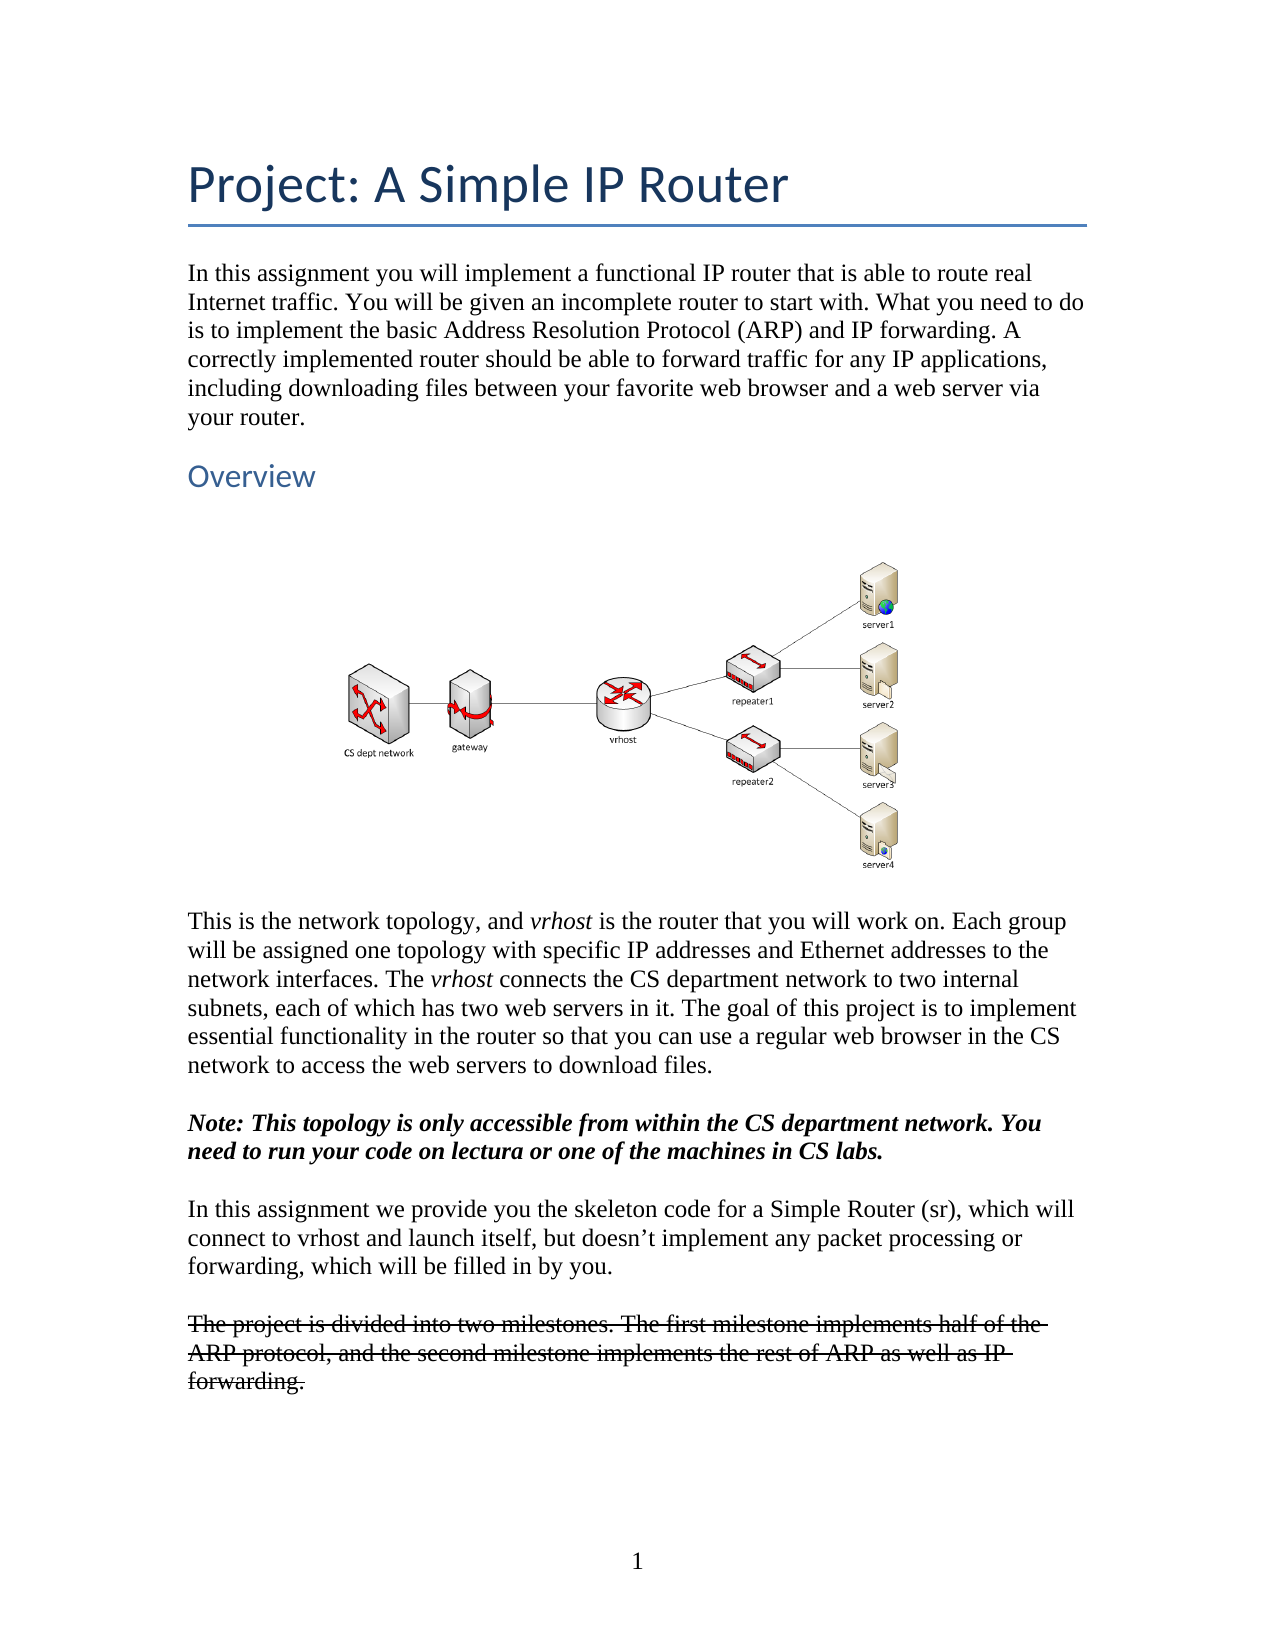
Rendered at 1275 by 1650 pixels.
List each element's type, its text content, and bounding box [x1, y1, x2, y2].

text Note: This topology is only accessible from within the CS department network. You need to run your code on lectura or one of the machines in CS labs. [187, 1108, 1087, 1165]
text This is the network topology, and vrhost is the router that you will work on. Each group will be assigned one topology with specific IP addresses and Ethernet addresses to the network interfaces. The vrhost connects the CS department network to two internal subnets, each of which has two web servers in it. The goal of this project is to implement essential functionality in the router so that you can use a regular web browser in the CS network to access the web servers to download files. [187, 906, 1087, 1079]
text In this assignment we provide you the skeleton code for a Simple Router (sr), which will connect to vrhost and launch itself, but doesn’t implement any packet processing or forwarding, which will be filled in by you. [187, 1194, 1087, 1280]
subtitle Overview [187, 455, 1087, 496]
text The project is divided into two milestones. The first milestone implements half of the ARP protocol, and the second milestone implements the rest of ARP as well as IP forwarding. [187, 1309, 1087, 1395]
picture [341, 524, 934, 878]
text In this assignment you will implement a functional IP router that is able to route real Internet traffic. You will be given an incomplete router to start with. What you need to do is to implement the basic Address Resolution Protocol (ARP) and IP forwarding. A correctly implemented router should be able to forward traffic for any IP applications, including downloading files between your favorite web browser and a web server via your router. [187, 258, 1087, 430]
title Project: A Simple IP Router [187, 150, 1087, 227]
